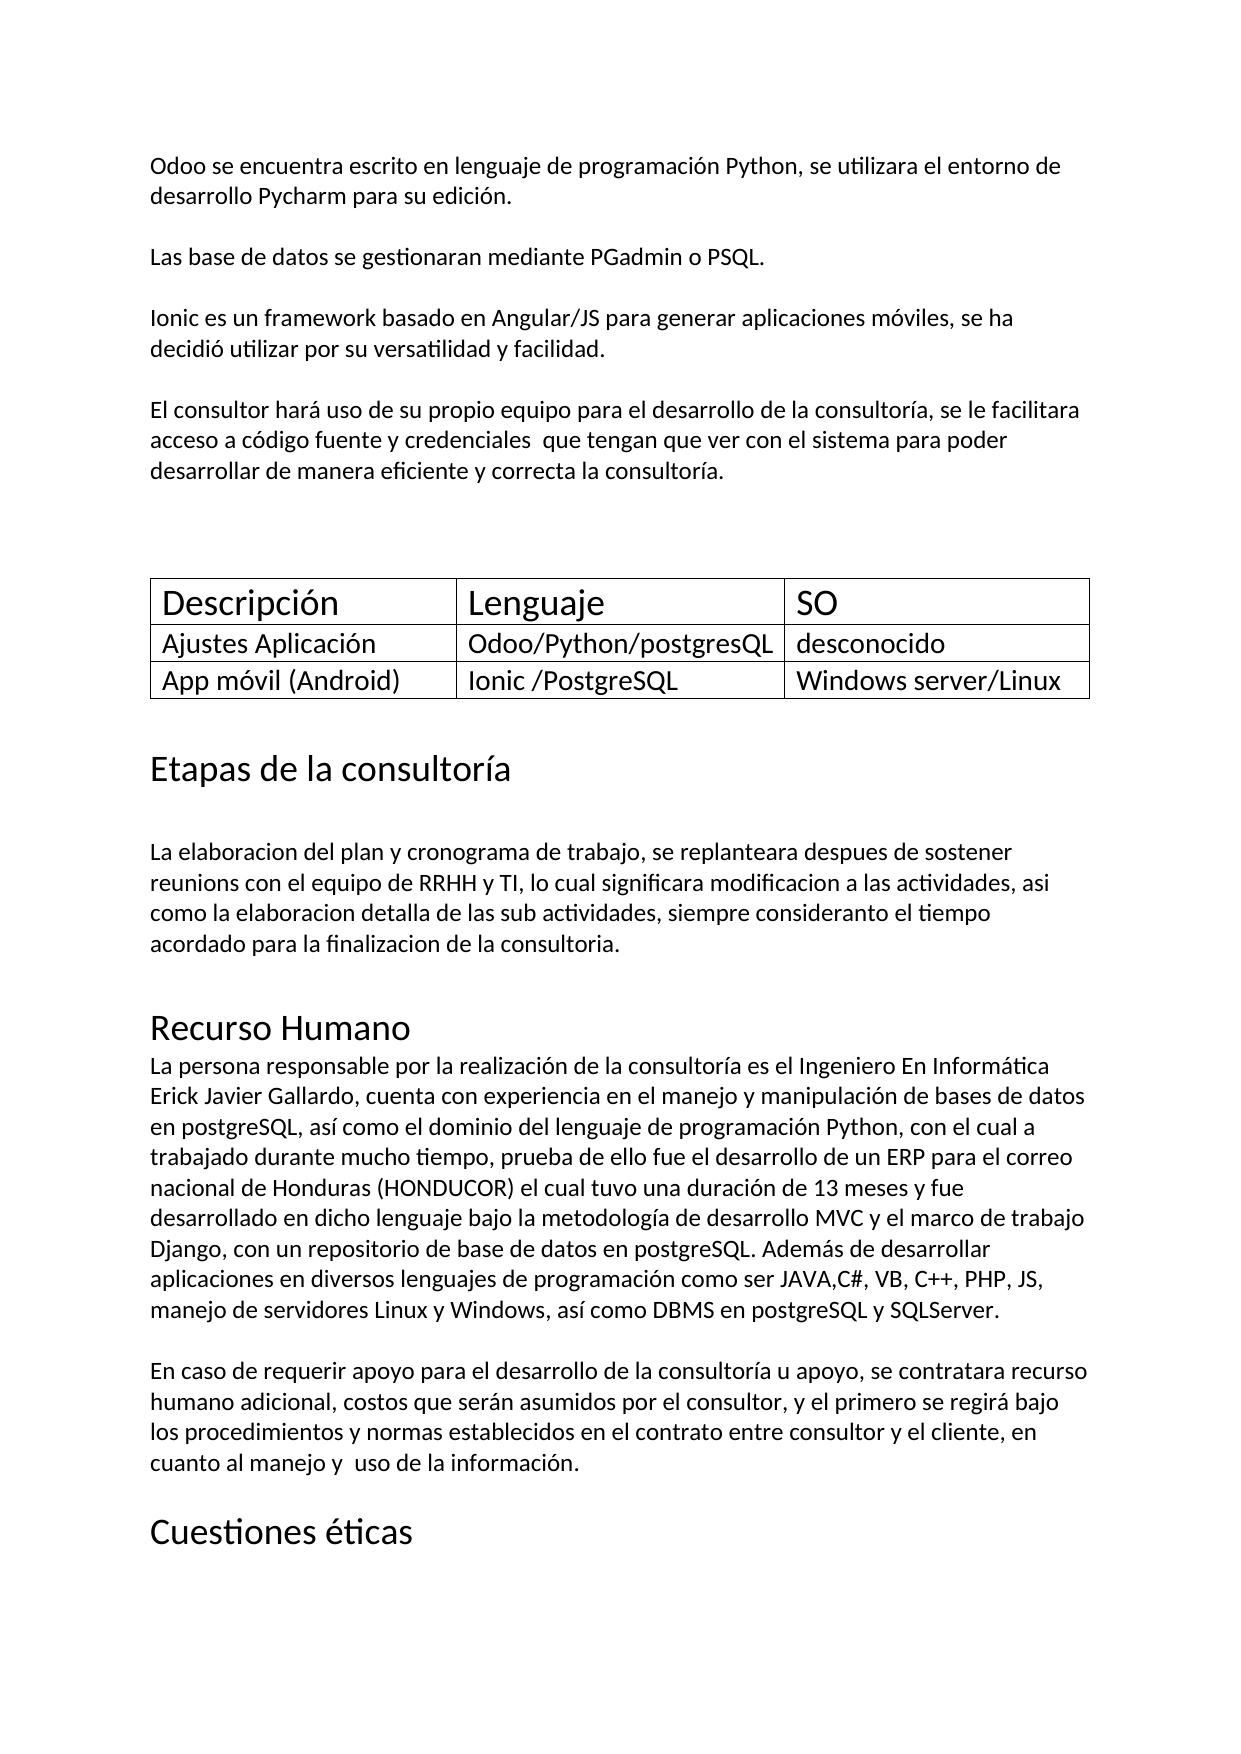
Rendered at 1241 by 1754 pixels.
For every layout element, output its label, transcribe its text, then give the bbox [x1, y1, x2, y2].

text Etapas de la consultoría [150, 744, 1090, 790]
table_cell Ajustes Aplicación [151, 625, 456, 661]
text Odoo se encuentra escrito en lenguaje de programación Python, se utilizara el entorno de desarrollo Pycharm para su edición. [150, 150, 1090, 211]
table_header SO [785, 579, 1089, 624]
text La persona responsable por la realización de la consultoría es el Ingeniero En Informática Erick Javier Gallardo, cuenta con experiencia en el manejo y manipulación de bases de datos en postgreSQL, así como el dominio del lenguaje de programación Python, con el cual a trabajado durante mucho tiempo, prueba de ello fue el desarrollo de un ERP para el correo nacional de Honduras (HONDUCOR) el cual tuvo una duración de 13 meses y fue desarrollado en dicho lenguaje bajo la metodología de desarrollo MVC y el marco de trabajo Django, con un repositorio de base de datos en postgreSQL. Además de desarrollar aplicaciones en diversos lenguajes de programación como ser JAVA,C#, VB, C++, PHP, JS, manejo de servidores Linux y Windows, así como DBMS en postgreSQL y SQLServer. [150, 1050, 1090, 1324]
table_cell desconocido [785, 625, 1089, 661]
text La elaboracion del plan y cronograma de trabajo, se replanteara despues de sostener reunions con el equipo de RRHH y TI, lo cual significara modificacion a las actividades, asi como la elaboracion detalla de las sub actividades, siempre consideranto el tiempo acordado para la finalizacion de la consultoria. [150, 836, 1090, 958]
table_cell Odoo/Python/postgresQL [457, 625, 784, 661]
text Recurso Humano [150, 1004, 1090, 1050]
table_cell Windows server/Linux [785, 662, 1089, 698]
table_header Descripción [151, 579, 456, 624]
text Las base de datos se gestionaran mediante PGadmin o PSQL. [150, 242, 1090, 272]
text El consultor hará uso de su propio equipo para el desarrollo de la consultoría, se le facilitara acceso a código fuente y credenciales que tengan que ver con el sistema para poder desarrollar de manera eficiente y correcta la consultoría. [150, 394, 1090, 486]
text Cuestiones éticas [150, 1508, 1090, 1553]
text En caso de requerir apoyo para el desarrollo de la consultoría u apoyo, se contratara recurso humano adicional, costos que serán asumidos por el consultor, y el primero se regirá bajo los procedimientos y normas establecidos en el contrato entre consultor y el cliente, en cuanto al manejo y uso de la información. [150, 1355, 1090, 1477]
table_cell Ionic /PostgreSQL [457, 662, 784, 698]
text Ionic es un framework basado en Angular/JS para generar aplicaciones móviles, se ha decidió utilizar por su versatilidad y facilidad. [150, 303, 1090, 364]
table_cell App móvil (Android) [151, 662, 456, 698]
table_header Lenguaje [457, 579, 784, 624]
